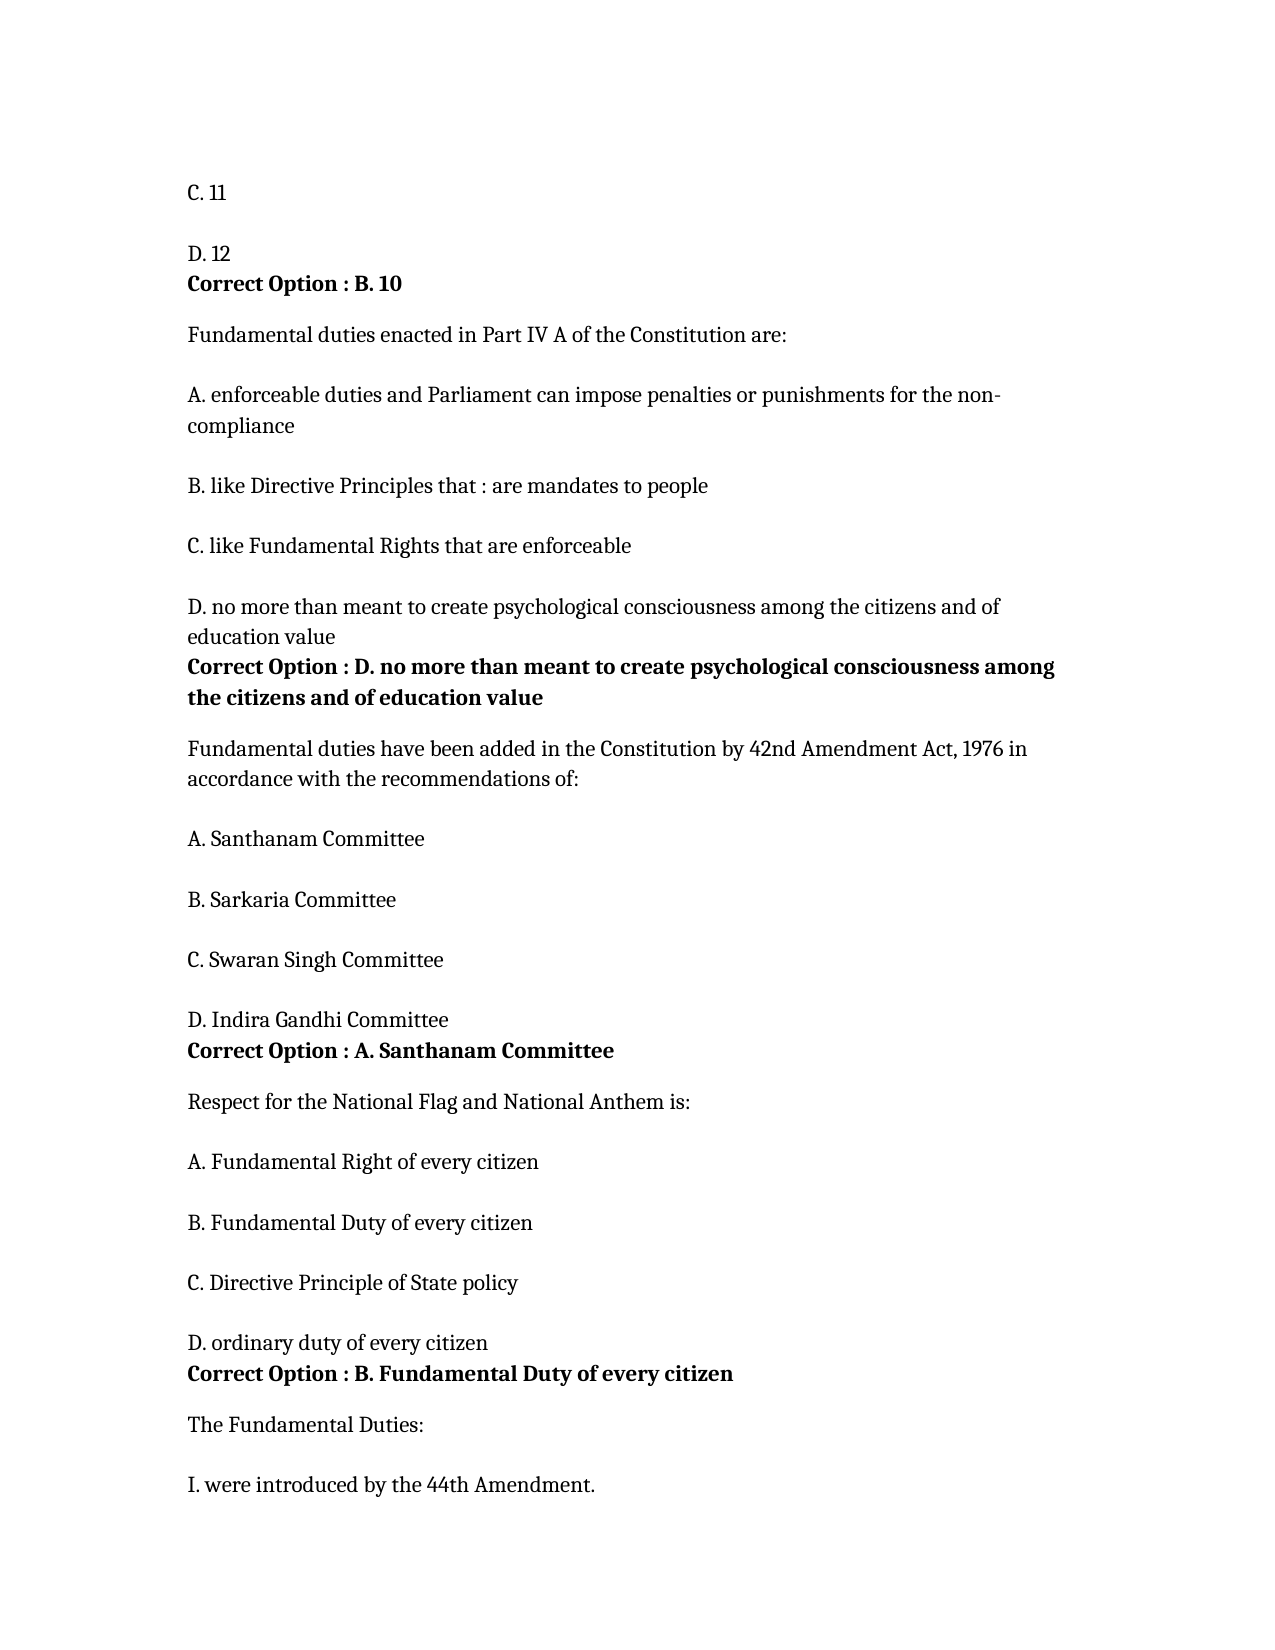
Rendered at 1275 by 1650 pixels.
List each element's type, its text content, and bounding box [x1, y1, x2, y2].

text The total number of Fundamental Duties mentioned in the Constitution is : A. 9 B. 10 C. 11 D. 12 Correct Option : B. 10 [187, 150, 1087, 297]
text Fundamental duties enacted in Part IV A of the Constitution are: A. enforceable duties and Parliament can impose penalties or punishments for the non- compliance B. like Directive Principles that : are mandates to people C. like Fundamental Rights that are enforceable D. no more than meant to create psychological consciousness among the citizens and of education value Correct Option : D. no more than meant to create psychological consciousness among the citizens and of education value [187, 322, 1087, 711]
text Respect for the National Flag and National Anthem is: A. Fundamental Right of every citizen B. Fundamental Duty of every citizen C. Directive Principle of State policy D. ordinary duty of every citizen Correct Option : B. Fundamental Duty of every citizen [187, 1088, 1087, 1387]
text Fundamental duties have been added in the Constitution by 42nd Amendment Act, 1976 in accordance with the recommendations of: A. Santhanam Committee B. Sarkaria Committee C. Swaran Singh Committee D. Indira Gandhi Committee Correct Option : A. Santhanam Committee [187, 735, 1087, 1064]
